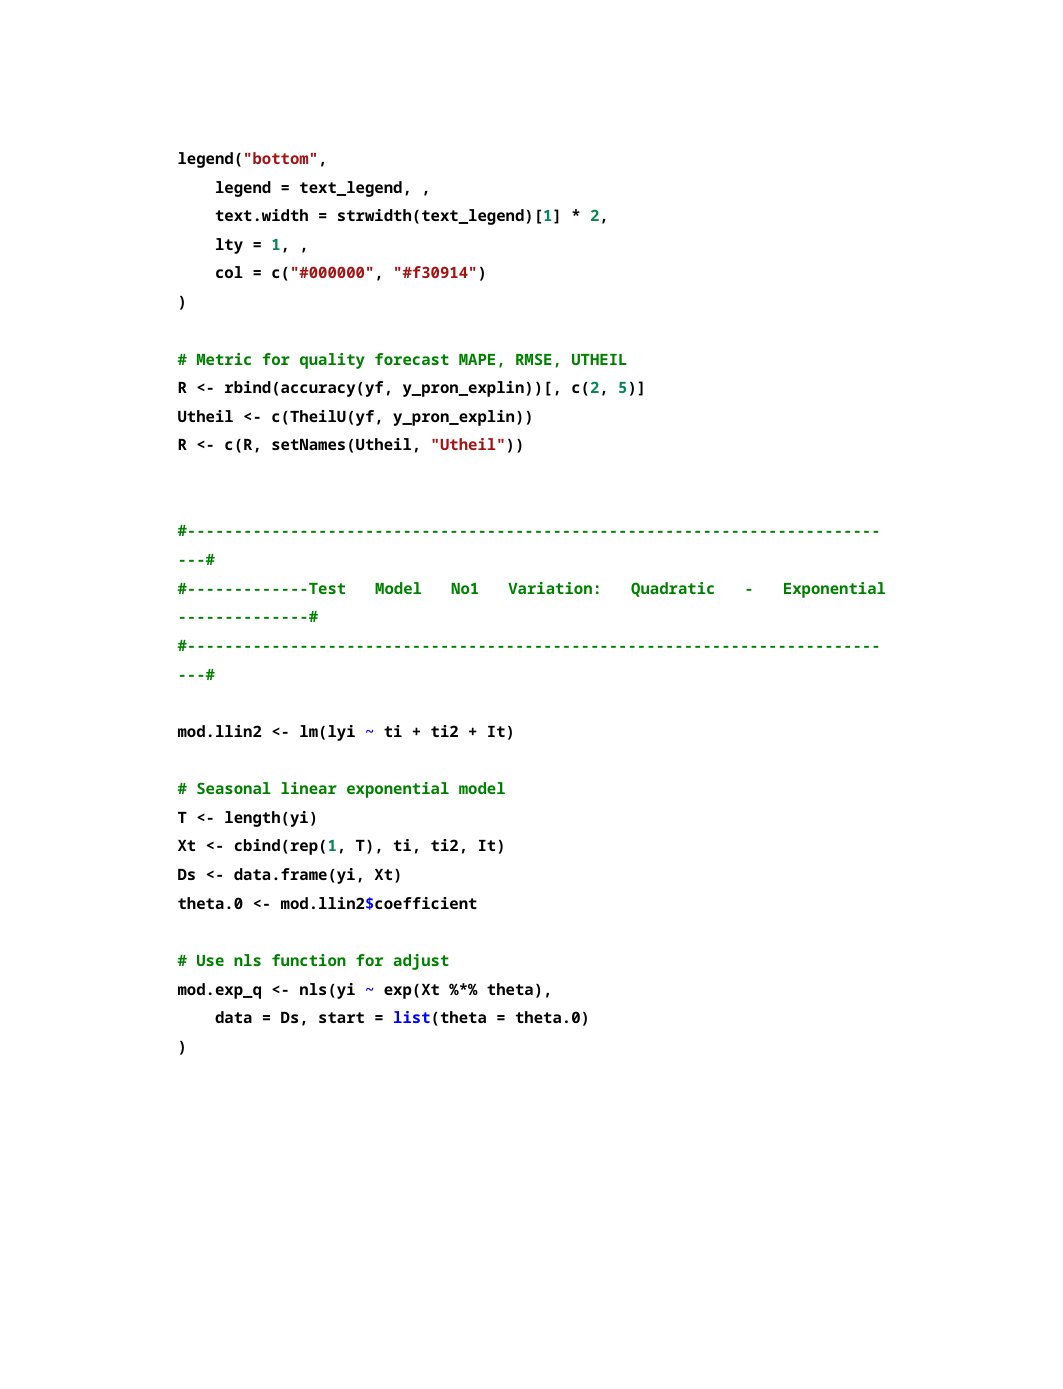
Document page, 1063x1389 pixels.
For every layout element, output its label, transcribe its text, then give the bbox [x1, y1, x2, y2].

text #-----------------------------------------------------------------------------# [177, 520, 886, 570]
text Xt <- cbind(rep(1, T), ti, ti2, It) [177, 835, 886, 856]
text text.width = strwidth(text_legend)[1] * 2, [177, 205, 886, 226]
text data = Ds, start = list(theta = theta.0) [177, 1007, 886, 1028]
text theta.0 <- mod.llin2$coefficient [177, 892, 886, 914]
text R <- c(R, setNames(Utheil, "Utheil")) [177, 434, 886, 455]
text Ds <- data.frame(yi, Xt) [177, 864, 886, 885]
text # Seasonal linear exponential model [177, 778, 886, 799]
text lty = 1, , [177, 234, 886, 255]
text legend = text_legend, , [177, 176, 886, 198]
text legend("bottom", [177, 148, 886, 169]
text #-------------Test Model No1 Variation: Quadratic - Exponential --------------# [177, 577, 886, 627]
text # Use nls function for adjust [177, 950, 886, 971]
text # Metric for quality forecast MAPE, RMSE, UTHEIL [177, 348, 886, 369]
text ) [177, 1036, 886, 1057]
text mod.exp_q <- nls(yi ~ exp(Xt %*% theta), [177, 978, 886, 1000]
text #-----------------------------------------------------------------------------# [177, 635, 886, 684]
text mod.llin2 <- lm(lyi ~ ti + ti2 + It) [177, 721, 886, 742]
text Utheil <- c(TheilU(yf, y_pron_explin)) [177, 406, 886, 427]
text R <- rbind(accuracy(yf, y_pron_explin))[, c(2, 5)] [177, 377, 886, 398]
text T <- length(yi) [177, 807, 886, 828]
text col = c("#000000", "#f30914") [177, 262, 886, 283]
text ) [177, 291, 886, 312]
